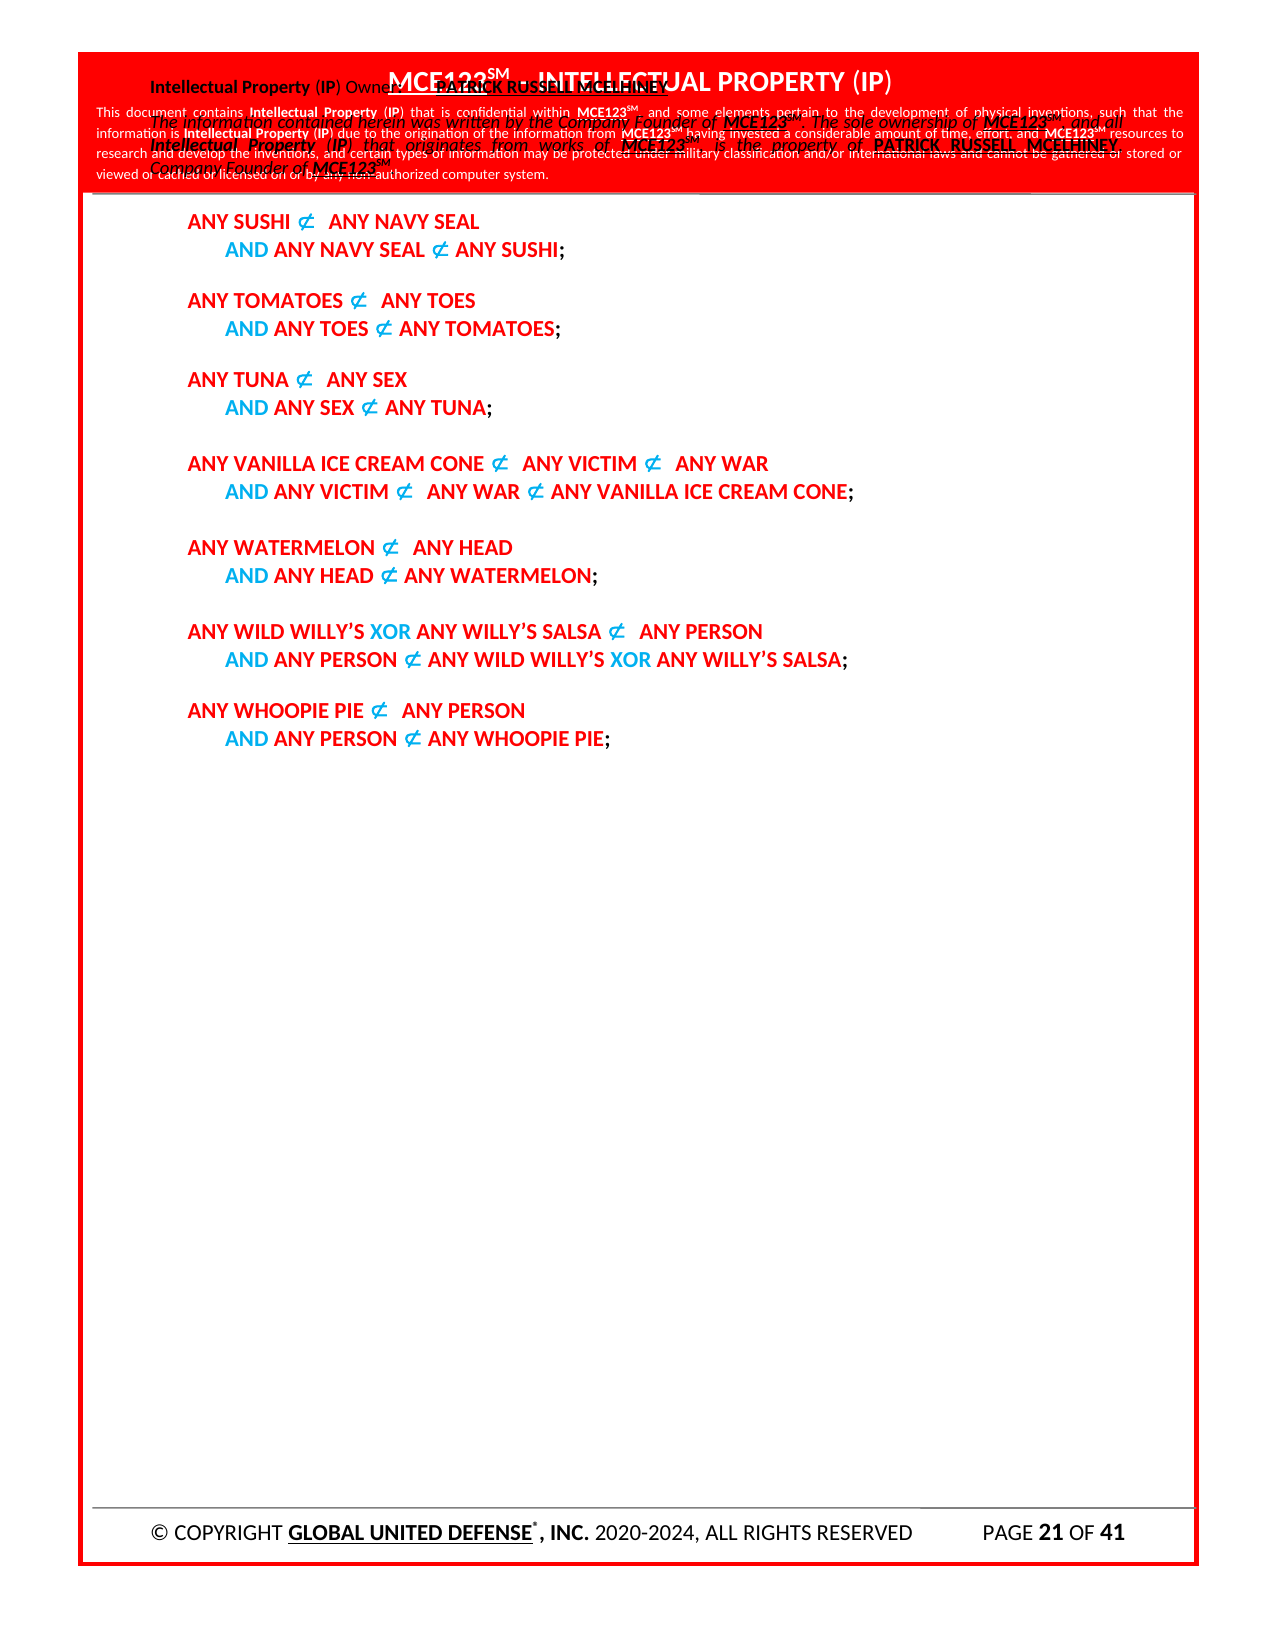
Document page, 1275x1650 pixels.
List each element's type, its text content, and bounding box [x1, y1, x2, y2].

text ANY WATERMELON Ë ANY HEAD [187, 533, 1125, 561]
text AND ANY VICTIM Ë ANY WAR Ë ANY VANILLA ICE CREAM CONE; [187, 477, 1125, 505]
text AND ANY HEAD Ë ANY WATERMELON; [187, 561, 1125, 589]
text AND ANY NAVY SEAL Ë ANY SUSHI; [187, 235, 1125, 263]
text ANY TUNA Ë ANY SEX [187, 365, 1125, 393]
text ANY WILD WILLY’S XOR ANY WILLY’S SALSA Ë ANY PERSON [187, 617, 1125, 645]
text ANY SUSHI Ë ANY NAVY SEAL [187, 207, 1125, 235]
text ANY VANILLA ICE CREAM CONE Ë ANY VICTIM Ë ANY WAR [187, 449, 1125, 477]
text AND ANY SEX Ë ANY TUNA; [187, 393, 1125, 421]
text AND ANY PERSON Ë ANY WILD WILLY’S XOR ANY WILLY’S SALSA; [187, 645, 1125, 673]
text AND ANY TOES Ë ANY TOMATOES; [187, 314, 1125, 342]
text AND ANY PERSON Ë ANY WHOOPIE PIE; [187, 724, 1125, 752]
text ANY TOMATOES Ë ANY TOES [187, 286, 1125, 314]
text ANY WHOOPIE PIE Ë ANY PERSON [187, 696, 1125, 724]
